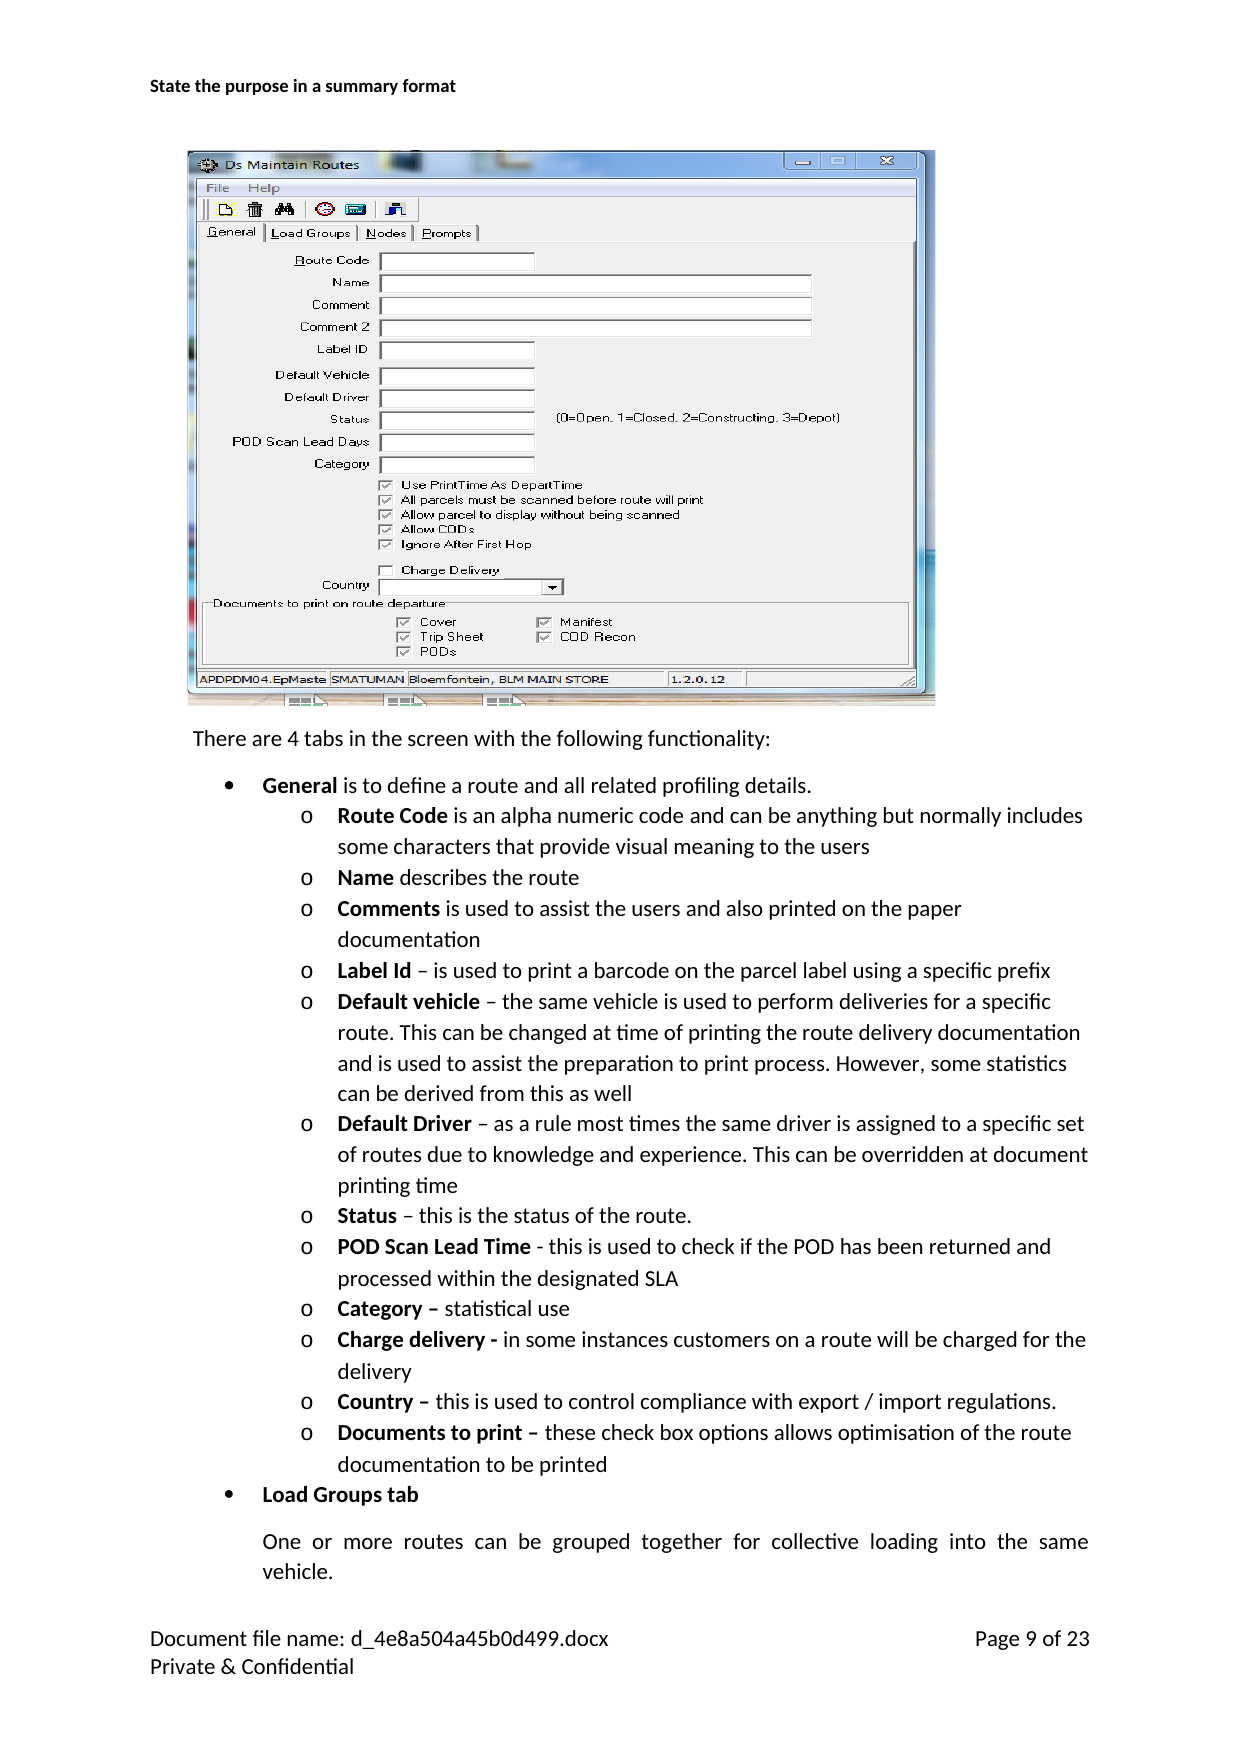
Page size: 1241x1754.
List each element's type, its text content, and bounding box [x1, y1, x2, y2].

list Category – statistical use [300, 1294, 1090, 1323]
list Comments is used to assist the users and also printed on the paper documentation [300, 894, 1090, 953]
list Charge delivery - in some instances customers on a route will be charged for the delivery [300, 1325, 1090, 1385]
list POD Scan Lead Time - this is used to check if the POD has been returned and processed within the designated SLA [300, 1232, 1090, 1292]
list Route Code is an alpha numeric code and can be anything but normally includes some characters that provide visual meaning to the users [300, 801, 1090, 861]
list Label Id – is used to print a barcode on the parcel label using a specific prefix [300, 956, 1090, 985]
list Status – this is the status of the route. [300, 1201, 1090, 1230]
list Country – this is used to control compliance with export / import regulations. [300, 1387, 1090, 1416]
list Name describes the route [300, 863, 1090, 892]
text One or more routes can be grouped together for collective loading into the same vehicle. [262, 1527, 1090, 1585]
picture [187, 150, 936, 706]
list General is to define a route and all related profiling details. [225, 771, 1090, 799]
list Documents to print – these check box options allows optimisation of the route documentation to be printed [300, 1418, 1090, 1478]
text There are 4 tabs in the screen with the following functionality: [187, 724, 1090, 752]
list Default vehicle – the same vehicle is used to perform deliveries for a specific route. This can be changed at time of printing the route delivery documentation and is used to assist the preparation to print process. However, some statistics can be derived from this as well [300, 987, 1090, 1107]
list Load Groups tab [225, 1480, 1090, 1508]
list Default Driver – as a rule most times the same driver is assigned to a specific set of routes due to knowledge and experience. This can be overridden at document printing time [300, 1109, 1090, 1199]
